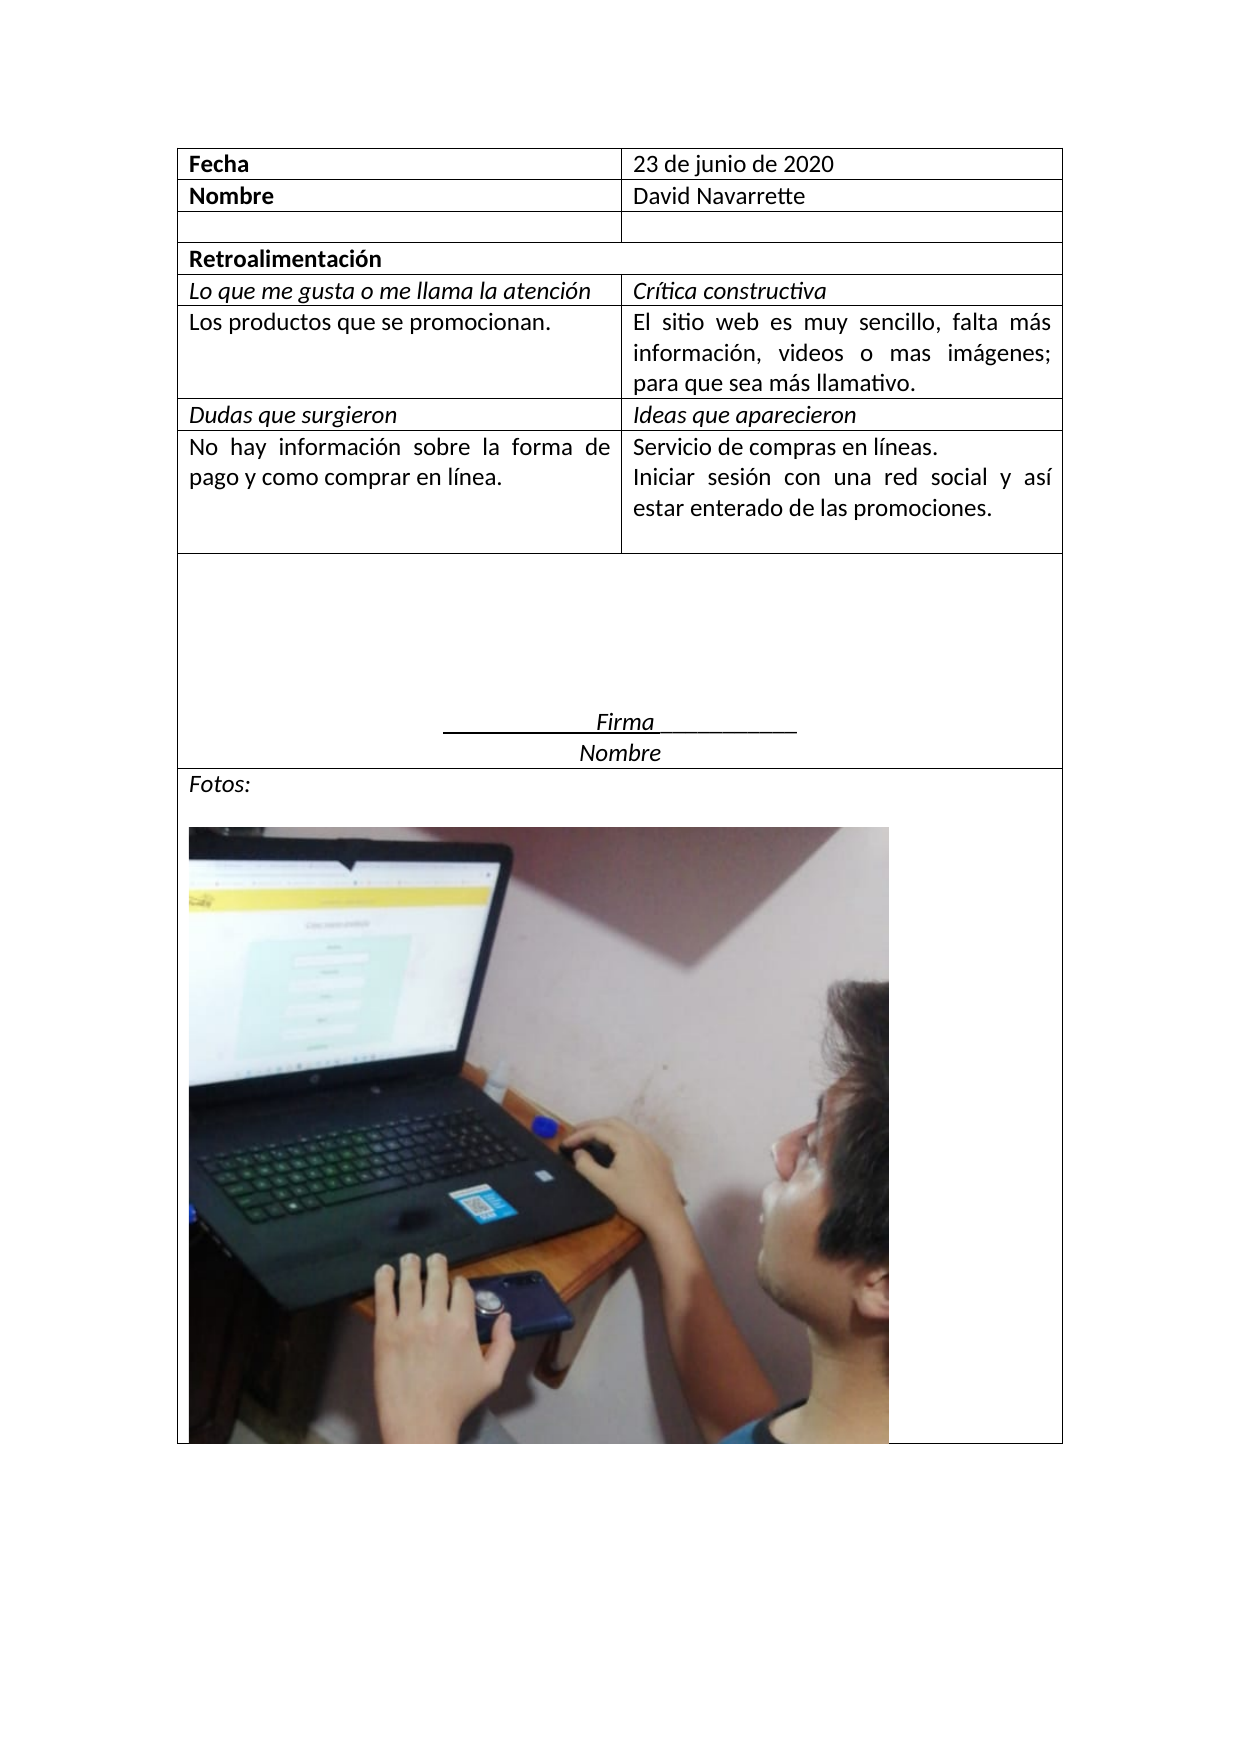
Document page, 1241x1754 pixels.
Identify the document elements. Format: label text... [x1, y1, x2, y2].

table_cell Crítica constructiva [622, 275, 1062, 305]
table_cell Firma ___________ Nombre [178, 554, 1062, 767]
table_cell Fotos: [178, 769, 1062, 1443]
table_header 23 de junio de 2020 [622, 149, 1062, 179]
table_cell Lo que me gusta o me llama la atención [178, 275, 621, 305]
table_header Fecha [178, 149, 621, 179]
picture [188, 827, 889, 1444]
table_cell [622, 212, 1062, 242]
table_cell [178, 212, 621, 242]
table_cell Servicio de compras en líneas. Iniciar sesión con una red social y así estar enterado de las promociones. [622, 431, 1062, 553]
table_cell Dudas que surgieron [178, 399, 621, 429]
table_cell Los productos que se promocionan. [178, 306, 621, 398]
table_cell David Navarrette [622, 180, 1062, 211]
table_cell Nombre [178, 180, 621, 211]
table_cell Ideas que aparecieron [622, 399, 1062, 429]
table_cell No hay información sobre la forma de pago y como comprar en línea. [178, 431, 621, 553]
table_cell Retroalimentación [178, 243, 1062, 274]
table_cell El sitio web es muy sencillo, falta más información, videos o mas imágenes; para que sea más llamativo. [622, 306, 1062, 398]
